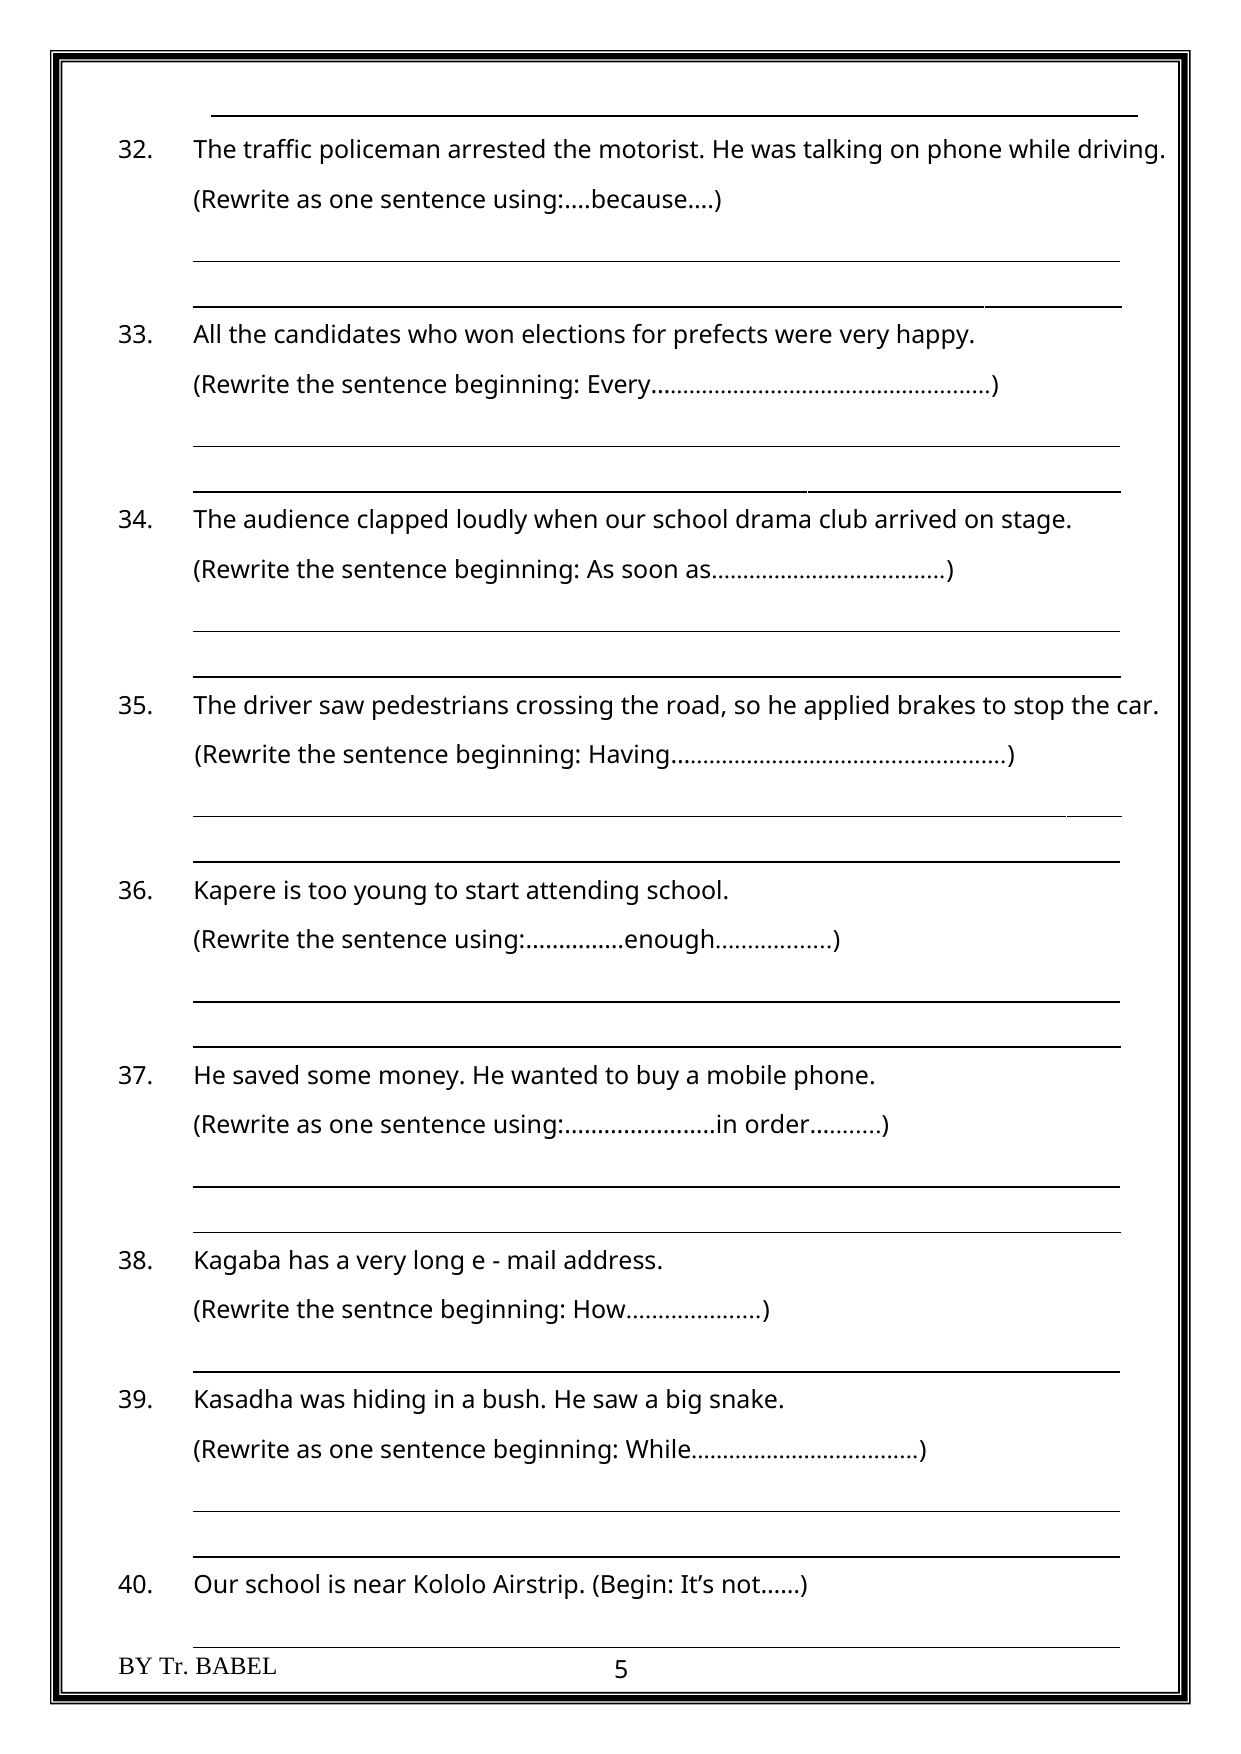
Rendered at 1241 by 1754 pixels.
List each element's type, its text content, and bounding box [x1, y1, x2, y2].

text (Rewrite as one sentence using:….because….) [193, 181, 1209, 215]
text (Rewrite the sentence using:……………enough ) [193, 922, 1209, 956]
list The traffic policeman arrested the motorist. He was talking on phone while driving. [118, 132, 1209, 166]
list The audience clapped loudly when our school drama club arrived on stage. [118, 502, 1209, 536]
text (Rewrite the sentence beginning: Every… ) [193, 366, 1209, 400]
list Our school is near Kololo Airstrip. (Begin: It’s not……) [118, 1567, 1209, 1601]
text (Rewrite the sentence beginning: As soon as ) [193, 551, 1209, 585]
list Kapere is too young to start attending school. [118, 872, 1209, 907]
text (Rewrite the sentence beginning: Having… ) [42, 736, 1167, 770]
text (Rewrite the sentnce beginning: How ) [193, 1292, 1209, 1326]
list He saved some money. He wanted to buy a mobile phone. [118, 1058, 1209, 1092]
text (Rewrite as one sentence beginning: While ) [193, 1431, 1209, 1465]
list All the candidates who won elections for prefects were very happy. [118, 317, 1209, 351]
list Kagaba has a very long e - mail address. [118, 1243, 1209, 1277]
list Kasadha was hiding in a bush. He saw a big snake. [118, 1382, 1209, 1416]
list The driver saw pedestrians crossing the road, so he applied brakes to stop the car. [118, 687, 1209, 721]
text (Rewrite as one sentence using:…………………..in order… ) [193, 1107, 1209, 1141]
